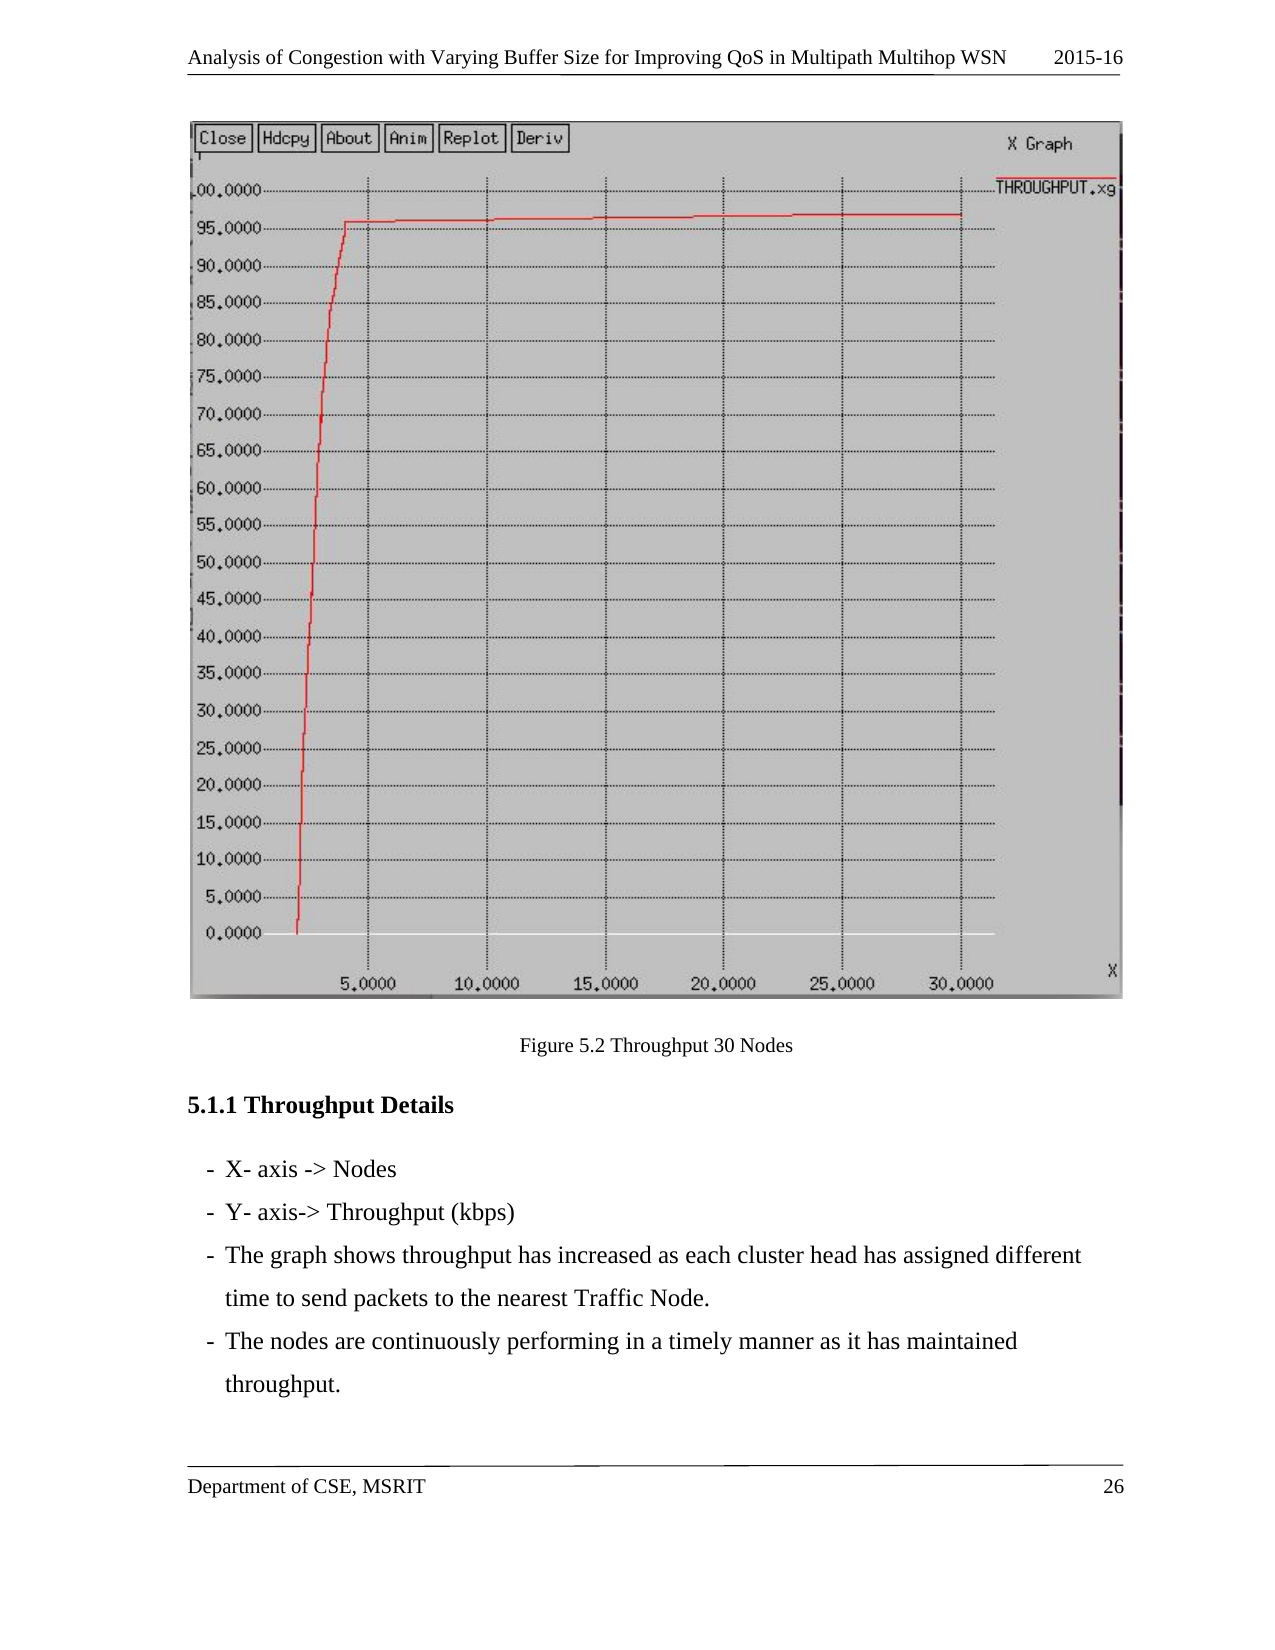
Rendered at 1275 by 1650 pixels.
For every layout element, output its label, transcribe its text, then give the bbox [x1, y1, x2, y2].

text Figure 5.2 Throughput 30 Nodes [187, 1033, 1125, 1057]
list Y- axis-> Throughput (kbps) [206, 1197, 1125, 1226]
list The graph shows throughput has increased as each cluster head has assigned different time to send packets to the nearest Traffic Node. [206, 1240, 1125, 1312]
list X- axis -> Nodes [206, 1154, 1125, 1183]
list The nodes are continuously performing in a timely manner as it has maintained throughput. [206, 1326, 1125, 1398]
text 5.1.1 Throughput Details [187, 1090, 1125, 1119]
picture [190, 121, 1123, 999]
